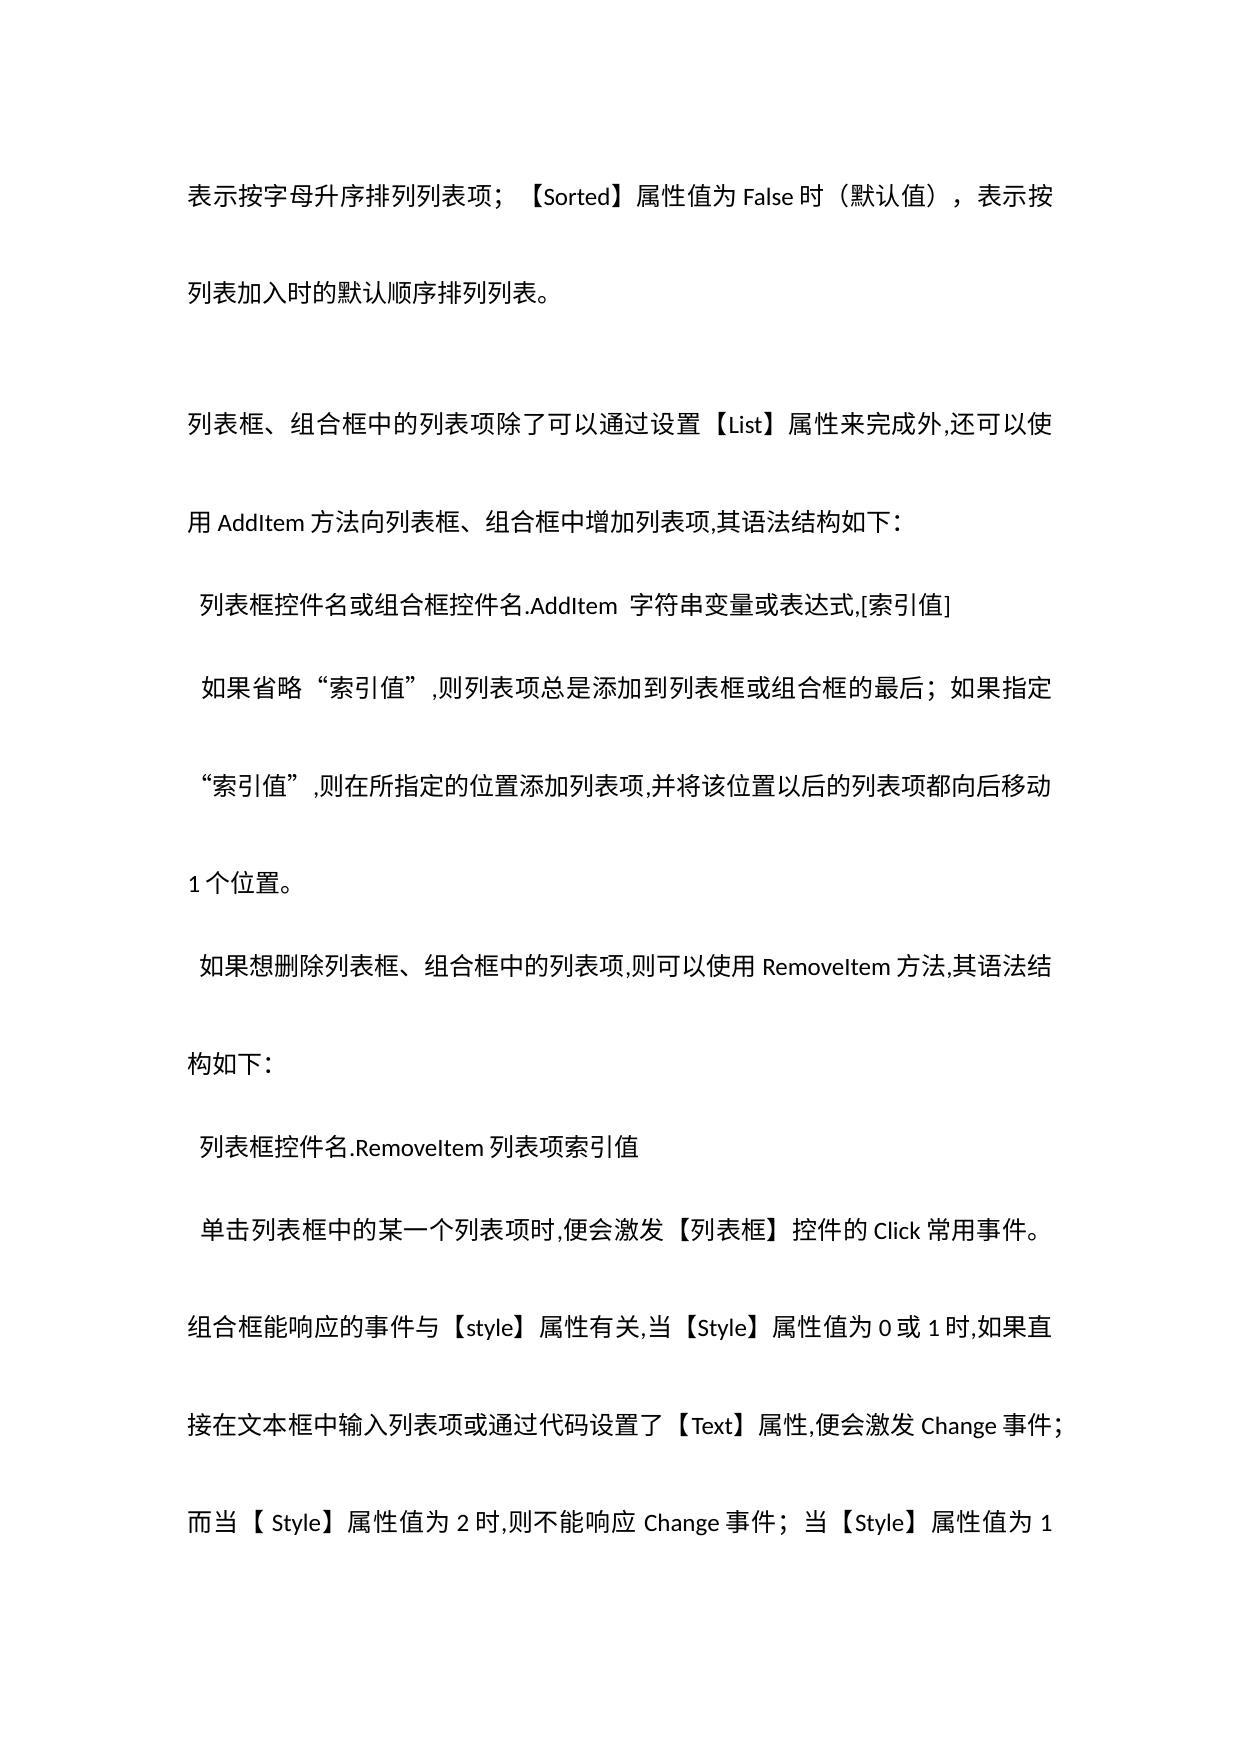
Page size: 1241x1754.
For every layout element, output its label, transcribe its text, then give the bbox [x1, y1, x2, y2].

text 如果省略“索引值”,则列表项总是添加到列表框或组合框的最后；如果指定“索引值”,则在所指定的位置添加列表项,并将该位置以后的列表项都向后移动1个位置。 [187, 654, 1053, 914]
text 如果想删除列表框、组合框中的列表项,则可以使用 RemoveItem方法,其语法结构如下： [187, 932, 1053, 1095]
text 列表框控件名.RemoveItem列表项索引值 [187, 1113, 1053, 1178]
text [187, 162, 1053, 324]
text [187, 1196, 1053, 1553]
text 列表框、组合框中的列表项除了可以通过设置【List】属性来完成外,还可以使用AddItem方法向列表框、组合框中增加列表项,其语法结构如下： [187, 390, 1053, 553]
text 列表框控件名或组合框控件名.AddItem 字符串变量或表达式,[索引值] [187, 571, 1053, 636]
